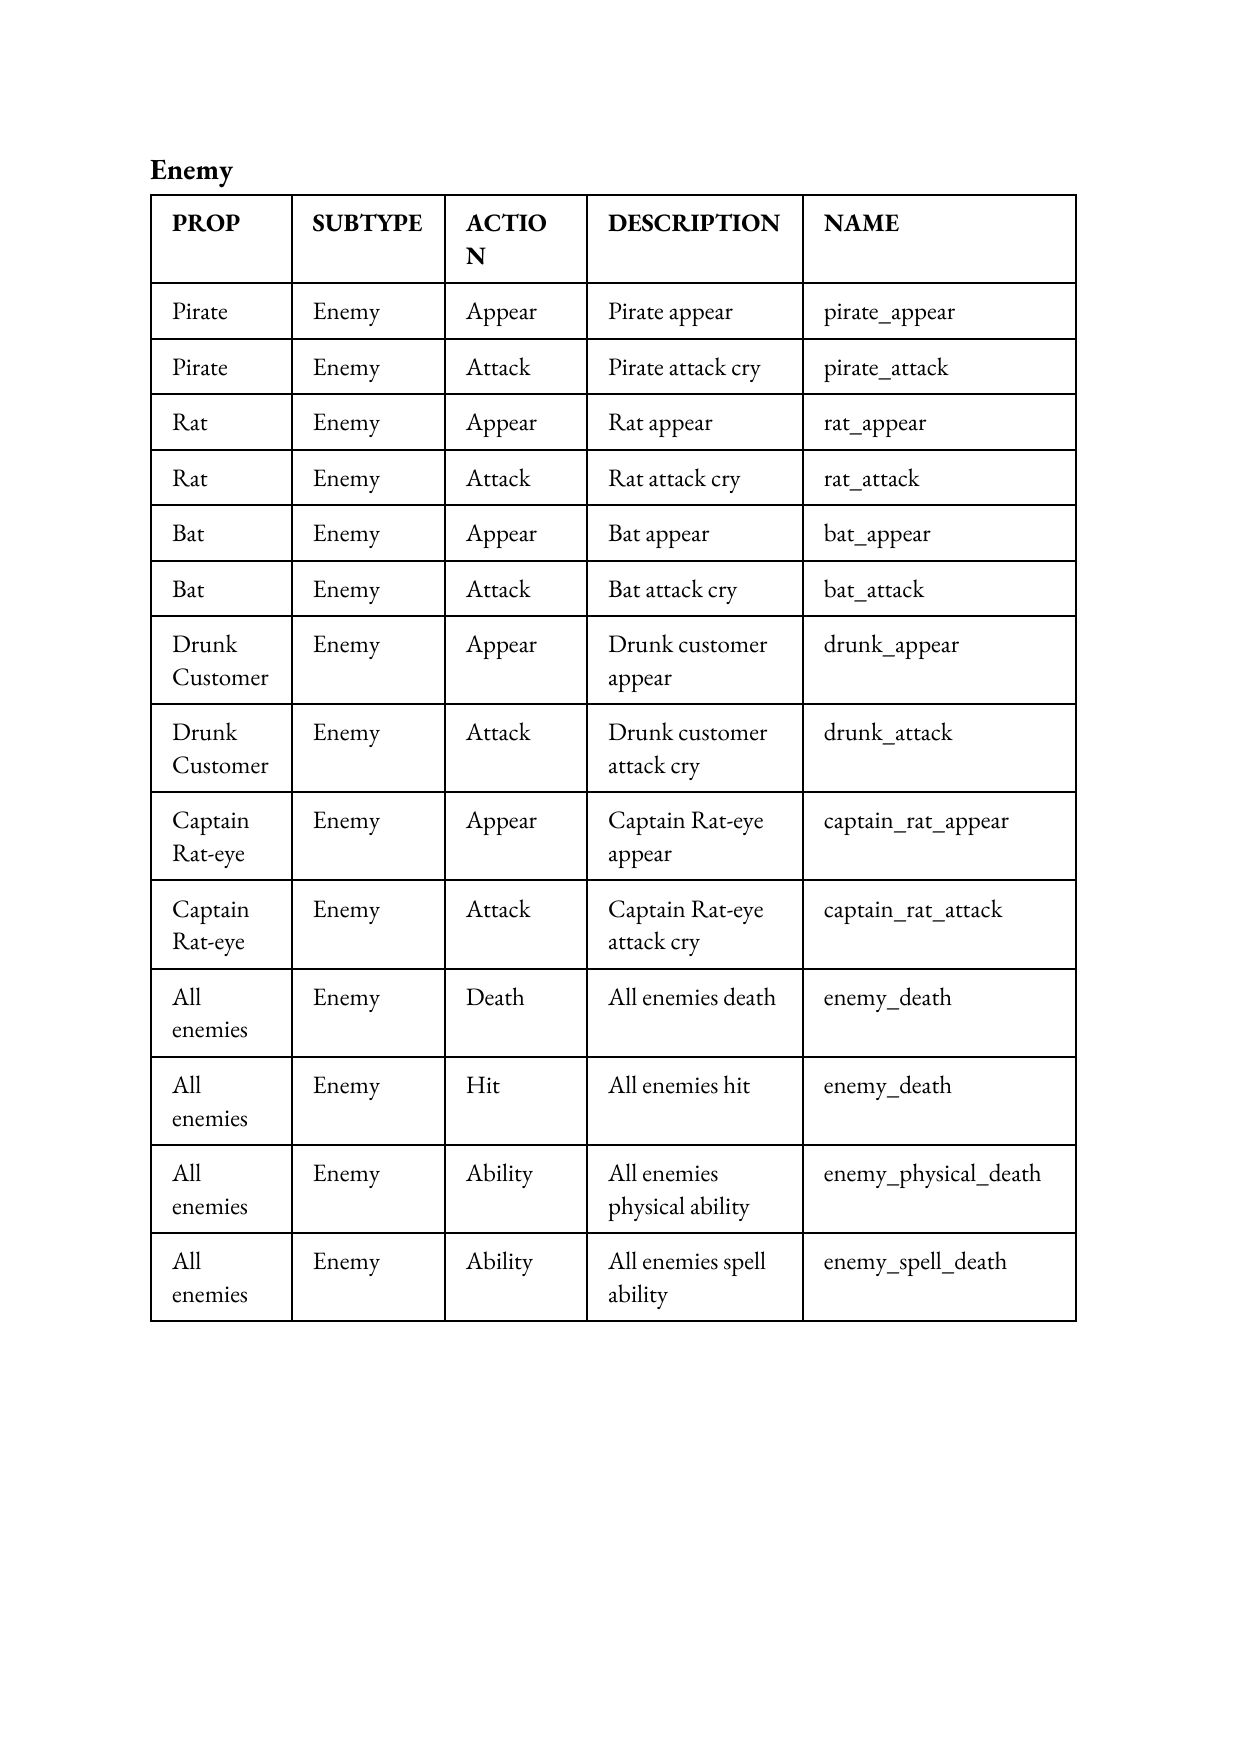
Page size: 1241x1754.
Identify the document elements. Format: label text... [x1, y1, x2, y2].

table_cell captain_rat_attack [804, 881, 1075, 967]
table_cell Rat [152, 451, 291, 504]
table_cell Appear [446, 284, 586, 337]
table_cell Ability [446, 1146, 586, 1232]
table_cell Drunk customer attack cry [588, 705, 802, 791]
table_cell bat_attack [804, 562, 1075, 615]
table_cell Drunk Customer [152, 705, 291, 791]
table_cell All enemies [152, 1058, 291, 1144]
table_cell All enemies spell ability [588, 1234, 802, 1320]
table_cell Pirate appear [588, 284, 802, 337]
table_cell Hit [446, 1058, 586, 1144]
table_cell enemy_physical_death [804, 1146, 1075, 1232]
table_cell Appear [446, 617, 586, 703]
table_cell All enemies [152, 1146, 291, 1232]
subtitle Enemy [150, 150, 1090, 188]
table_cell bat_appear [804, 506, 1075, 559]
table_cell Drunk Customer [152, 617, 291, 703]
table_cell Enemy [293, 1146, 444, 1232]
table_cell Rat [152, 395, 291, 448]
table_cell Pirate attack cry [588, 340, 802, 393]
table_cell Enemy [293, 562, 444, 615]
table_cell Enemy [293, 881, 444, 967]
table_cell Bat attack cry [588, 562, 802, 615]
table_cell Bat [152, 562, 291, 615]
table_cell Rat attack cry [588, 451, 802, 504]
table_cell Ability [446, 1234, 586, 1320]
table_cell Captain Rat-eye [152, 793, 291, 879]
table_header PROP [152, 196, 291, 282]
table_header DESCRIPTION [588, 196, 802, 282]
table_cell Captain Rat-eye appear [588, 793, 802, 879]
table_cell Captain Rat-eye attack cry [588, 881, 802, 967]
table_cell Enemy [293, 395, 444, 448]
table_header NAME [804, 196, 1075, 282]
table_header SUBTYPE [293, 196, 444, 282]
table_cell Appear [446, 793, 586, 879]
table_cell All enemies physical ability [588, 1146, 802, 1232]
table_cell pirate_attack [804, 340, 1075, 393]
table_cell Enemy [293, 617, 444, 703]
table_cell Captain Rat-eye [152, 881, 291, 967]
table_cell pirate_appear [804, 284, 1075, 337]
table_cell Enemy [293, 970, 444, 1056]
table_cell Rat appear [588, 395, 802, 448]
table_cell captain_rat_appear [804, 793, 1075, 879]
table_cell Enemy [293, 284, 444, 337]
table_cell Bat appear [588, 506, 802, 559]
table_cell Drunk customer appear [588, 617, 802, 703]
table_cell Attack [446, 340, 586, 393]
table_cell Appear [446, 506, 586, 559]
table_cell Enemy [293, 1058, 444, 1144]
table_cell Enemy [293, 1234, 444, 1320]
table_cell enemy_spell_death [804, 1234, 1075, 1320]
table_cell Enemy [293, 340, 444, 393]
table_cell All enemies [152, 970, 291, 1056]
table_cell Enemy [293, 705, 444, 791]
table_cell Enemy [293, 793, 444, 879]
table_cell Enemy [293, 506, 444, 559]
table_cell Attack [446, 705, 586, 791]
table_cell Bat [152, 506, 291, 559]
table_cell rat_appear [804, 395, 1075, 448]
table_cell Pirate [152, 340, 291, 393]
table_cell All enemies death [588, 970, 802, 1056]
table_cell Enemy [293, 451, 444, 504]
table_cell enemy_death [804, 970, 1075, 1056]
table_cell All enemies hit [588, 1058, 802, 1144]
table_cell Attack [446, 562, 586, 615]
table_cell Pirate [152, 284, 291, 337]
table_cell All enemies [152, 1234, 291, 1320]
table_cell Attack [446, 881, 586, 967]
table_header ACTION [446, 196, 586, 282]
table_cell Appear [446, 395, 586, 448]
table_cell Death [446, 970, 586, 1056]
table_cell drunk_appear [804, 617, 1075, 703]
table_cell drunk_attack [804, 705, 1075, 791]
table_cell Attack [446, 451, 586, 504]
table_cell rat_attack [804, 451, 1075, 504]
table_cell enemy_death [804, 1058, 1075, 1144]
